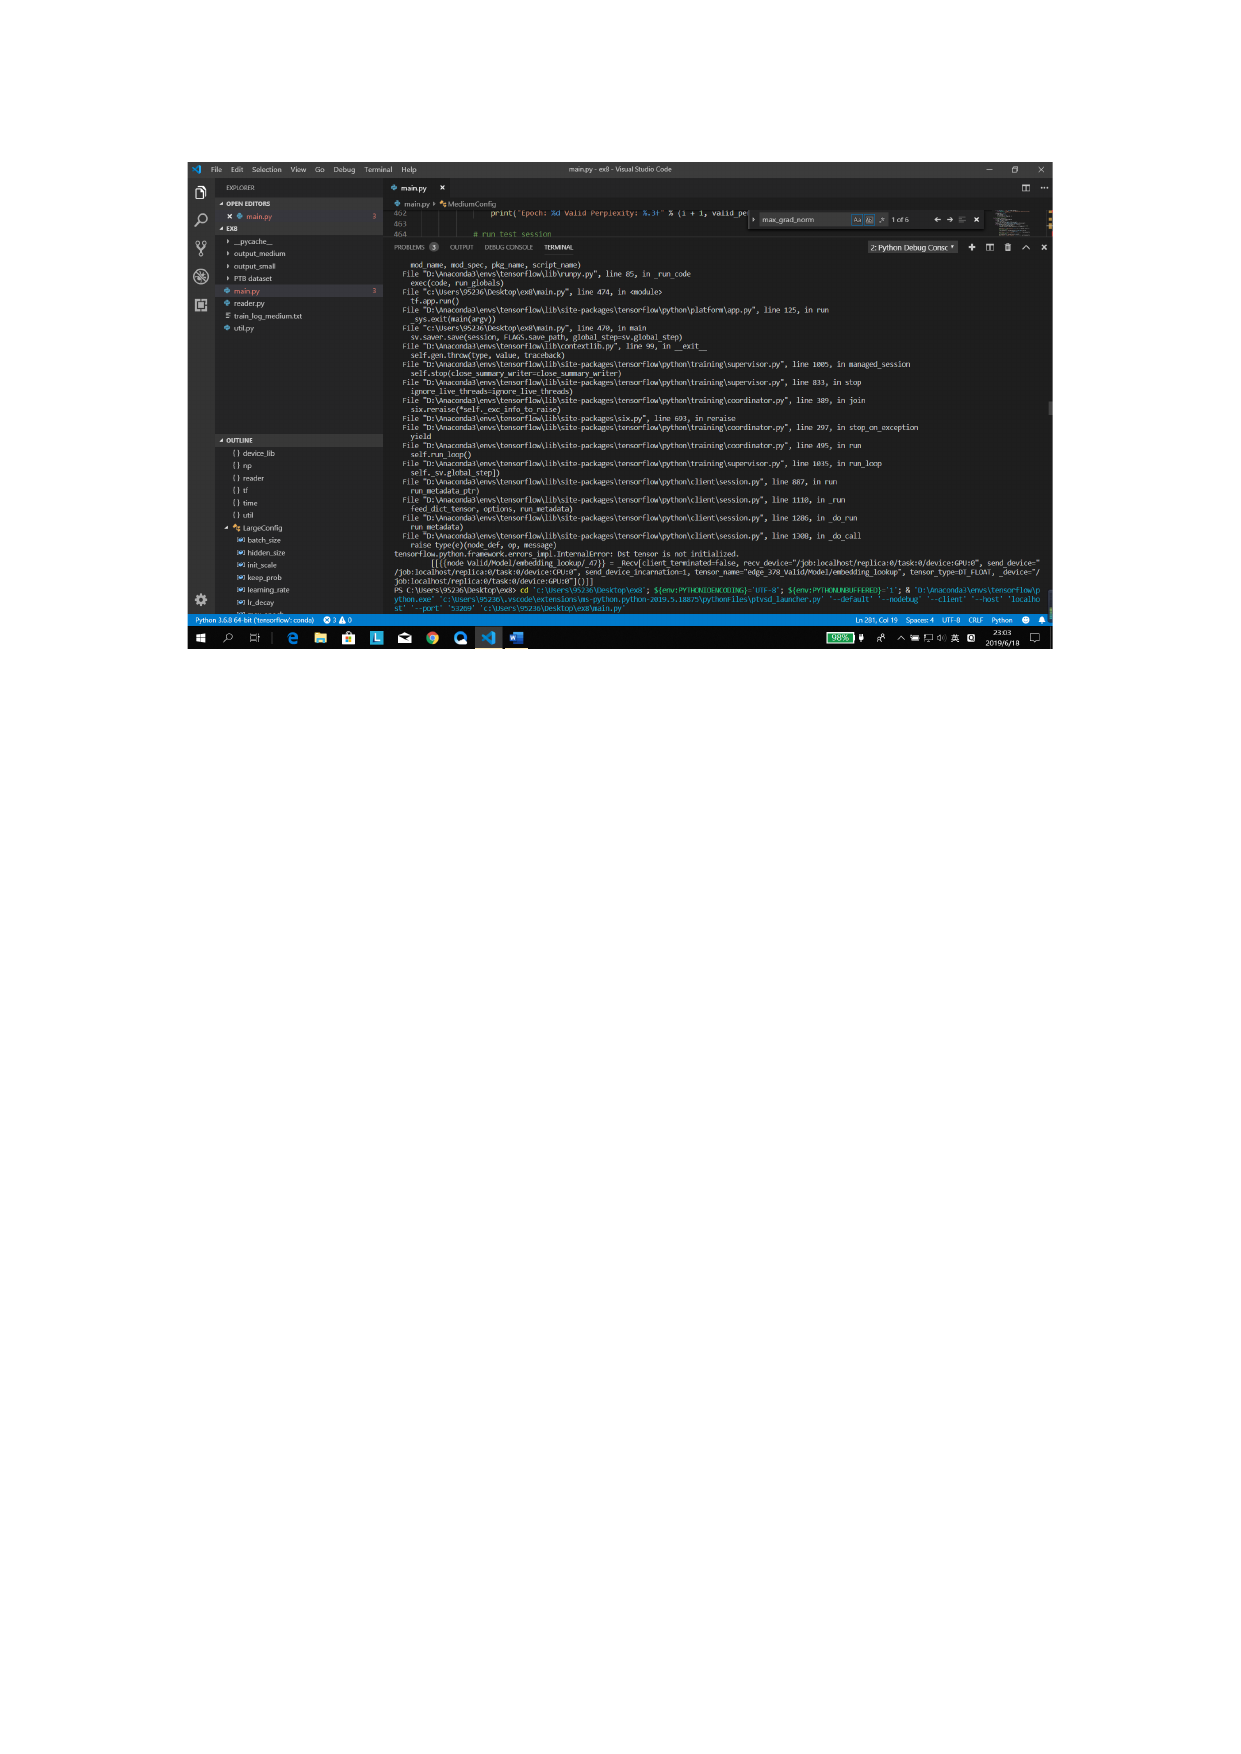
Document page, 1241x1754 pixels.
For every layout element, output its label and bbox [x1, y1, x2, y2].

picture [187, 162, 1053, 649]
